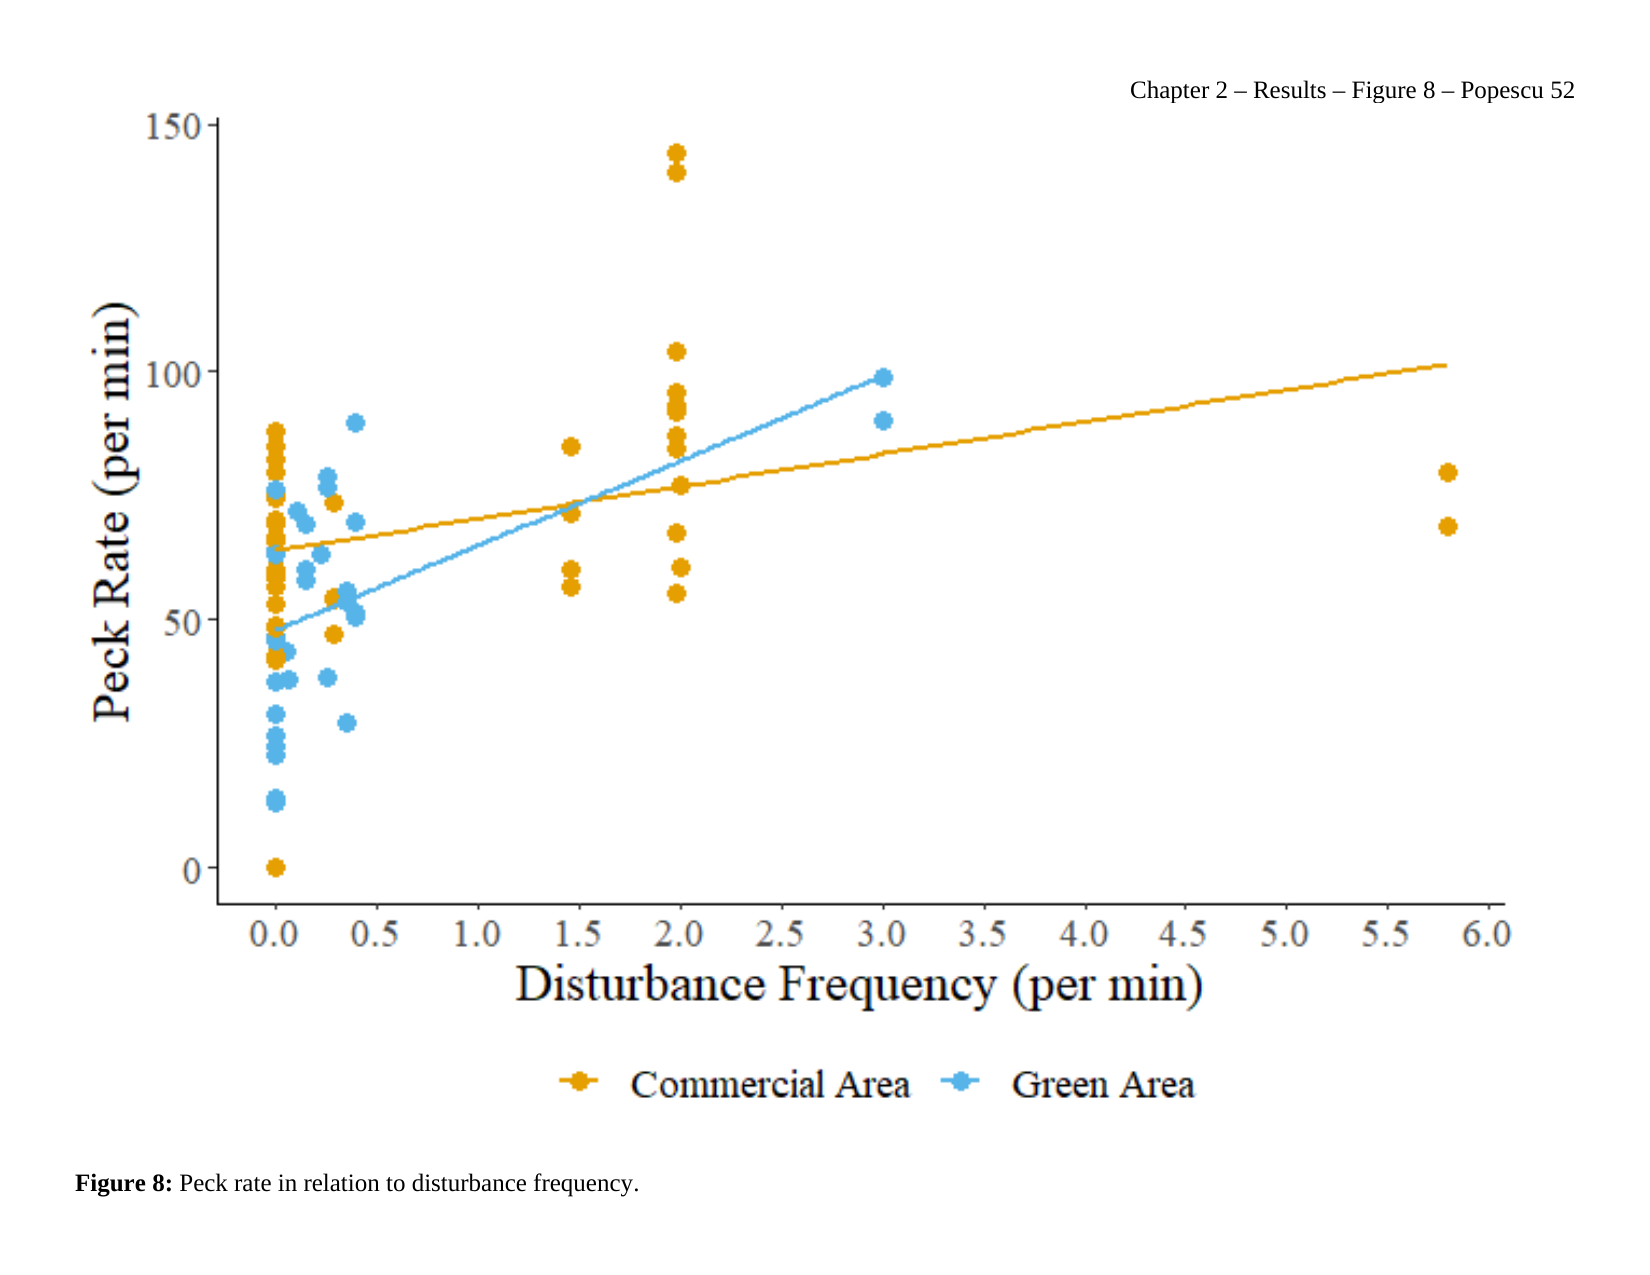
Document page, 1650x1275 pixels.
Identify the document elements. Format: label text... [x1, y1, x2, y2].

picture [75, 103, 1523, 1139]
text Figure 8: Peck rate in relation to disturbance frequency. [75, 1168, 1575, 1197]
